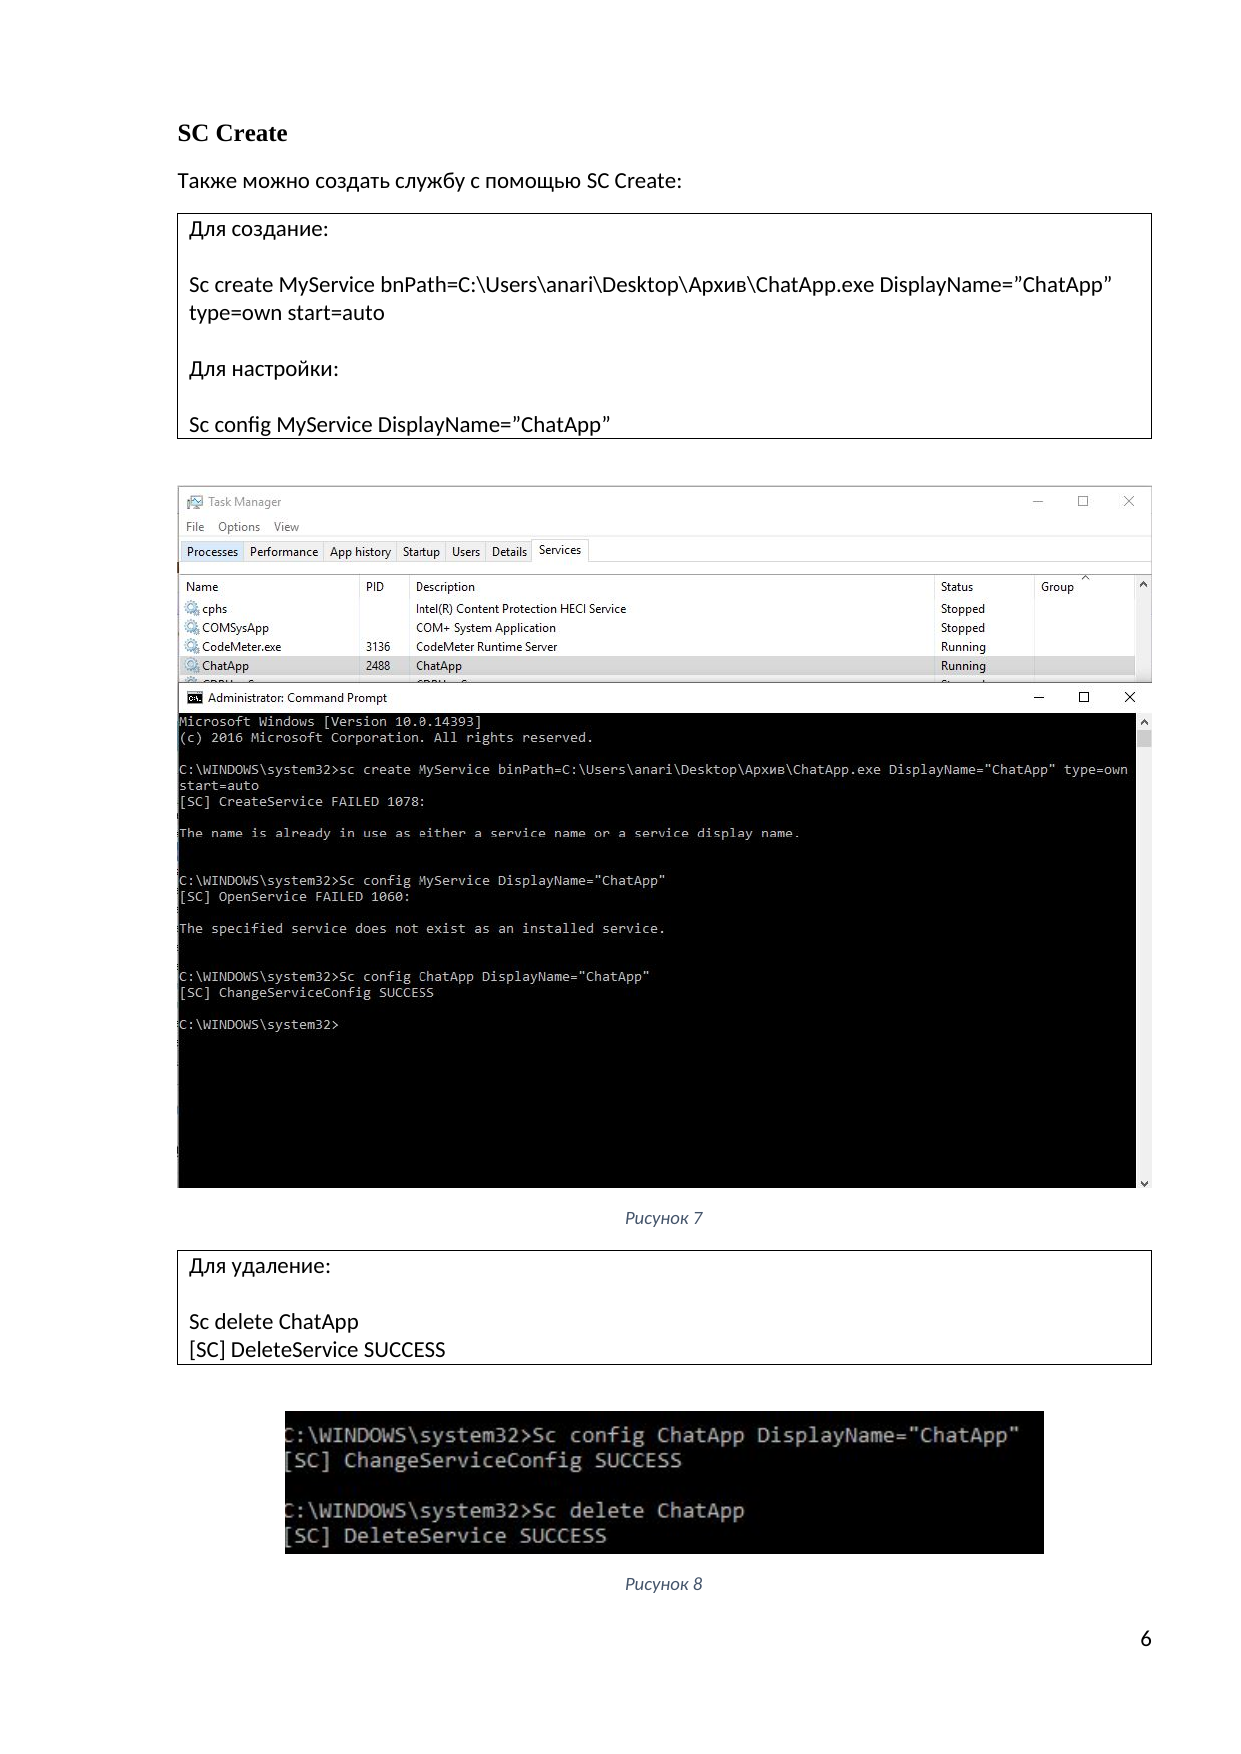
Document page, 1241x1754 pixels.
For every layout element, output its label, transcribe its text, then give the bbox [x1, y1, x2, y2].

text Также можно создать службу с помощью SC Create: [177, 166, 1152, 194]
text Рисунок 8 [177, 1572, 1152, 1595]
picture [177, 485, 1152, 1188]
table_header Для удаление: Sc delete ChatApp [SC] DeleteService SUCCESS [178, 1251, 1151, 1363]
text Рисунок 7 [177, 1207, 1152, 1229]
text SC Create [177, 118, 1152, 147]
picture [285, 1411, 1044, 1554]
table_header Для создание: Sc create MyService bnPath=C:\Users\anari\Desktop\Архив\ChatApp.exe DisplayName=”ChatApp” type=own start=auto Для настройки: Sc config MyService DisplayName=”ChatApp” [178, 214, 1151, 438]
